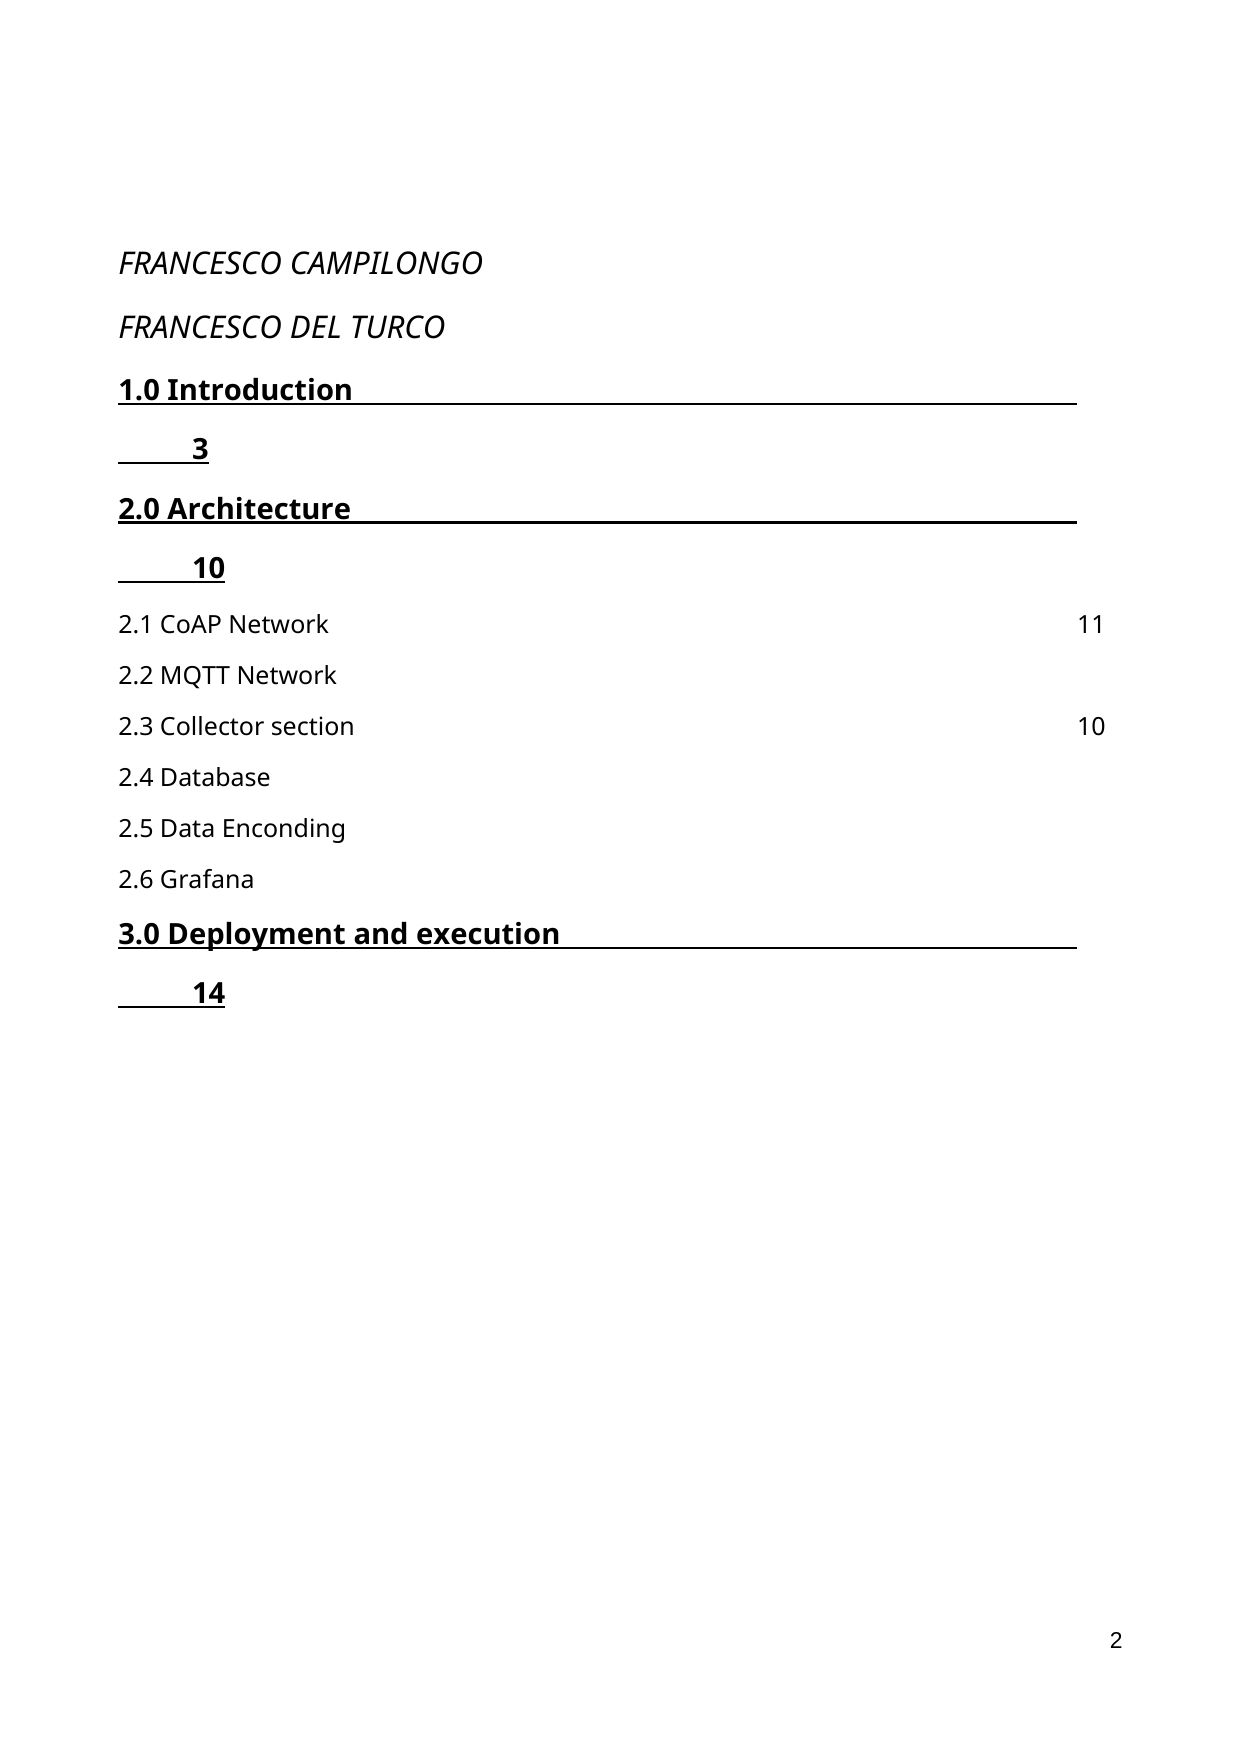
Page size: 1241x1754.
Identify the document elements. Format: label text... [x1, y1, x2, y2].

text 2.3 Collector section 10 [118, 709, 1122, 743]
text 2.5 Data Enconding [118, 811, 1122, 845]
text 2.2 MQTT Network [118, 658, 1122, 692]
text 2.4 Database [118, 760, 1122, 794]
text 2.6 Grafana [118, 862, 1122, 896]
text 1.0 Introduction 3 [118, 369, 1122, 468]
text 2.0 Architecture 10 [118, 488, 1122, 587]
text FRANCESCO DEL TURCO [118, 305, 1122, 348]
text 2.1 CoAP Network 11 [118, 607, 1122, 641]
text FRANCESCO CAMPILONGO [118, 241, 1122, 284]
text 3.0 Deployment and execution 14 [118, 913, 1122, 1012]
